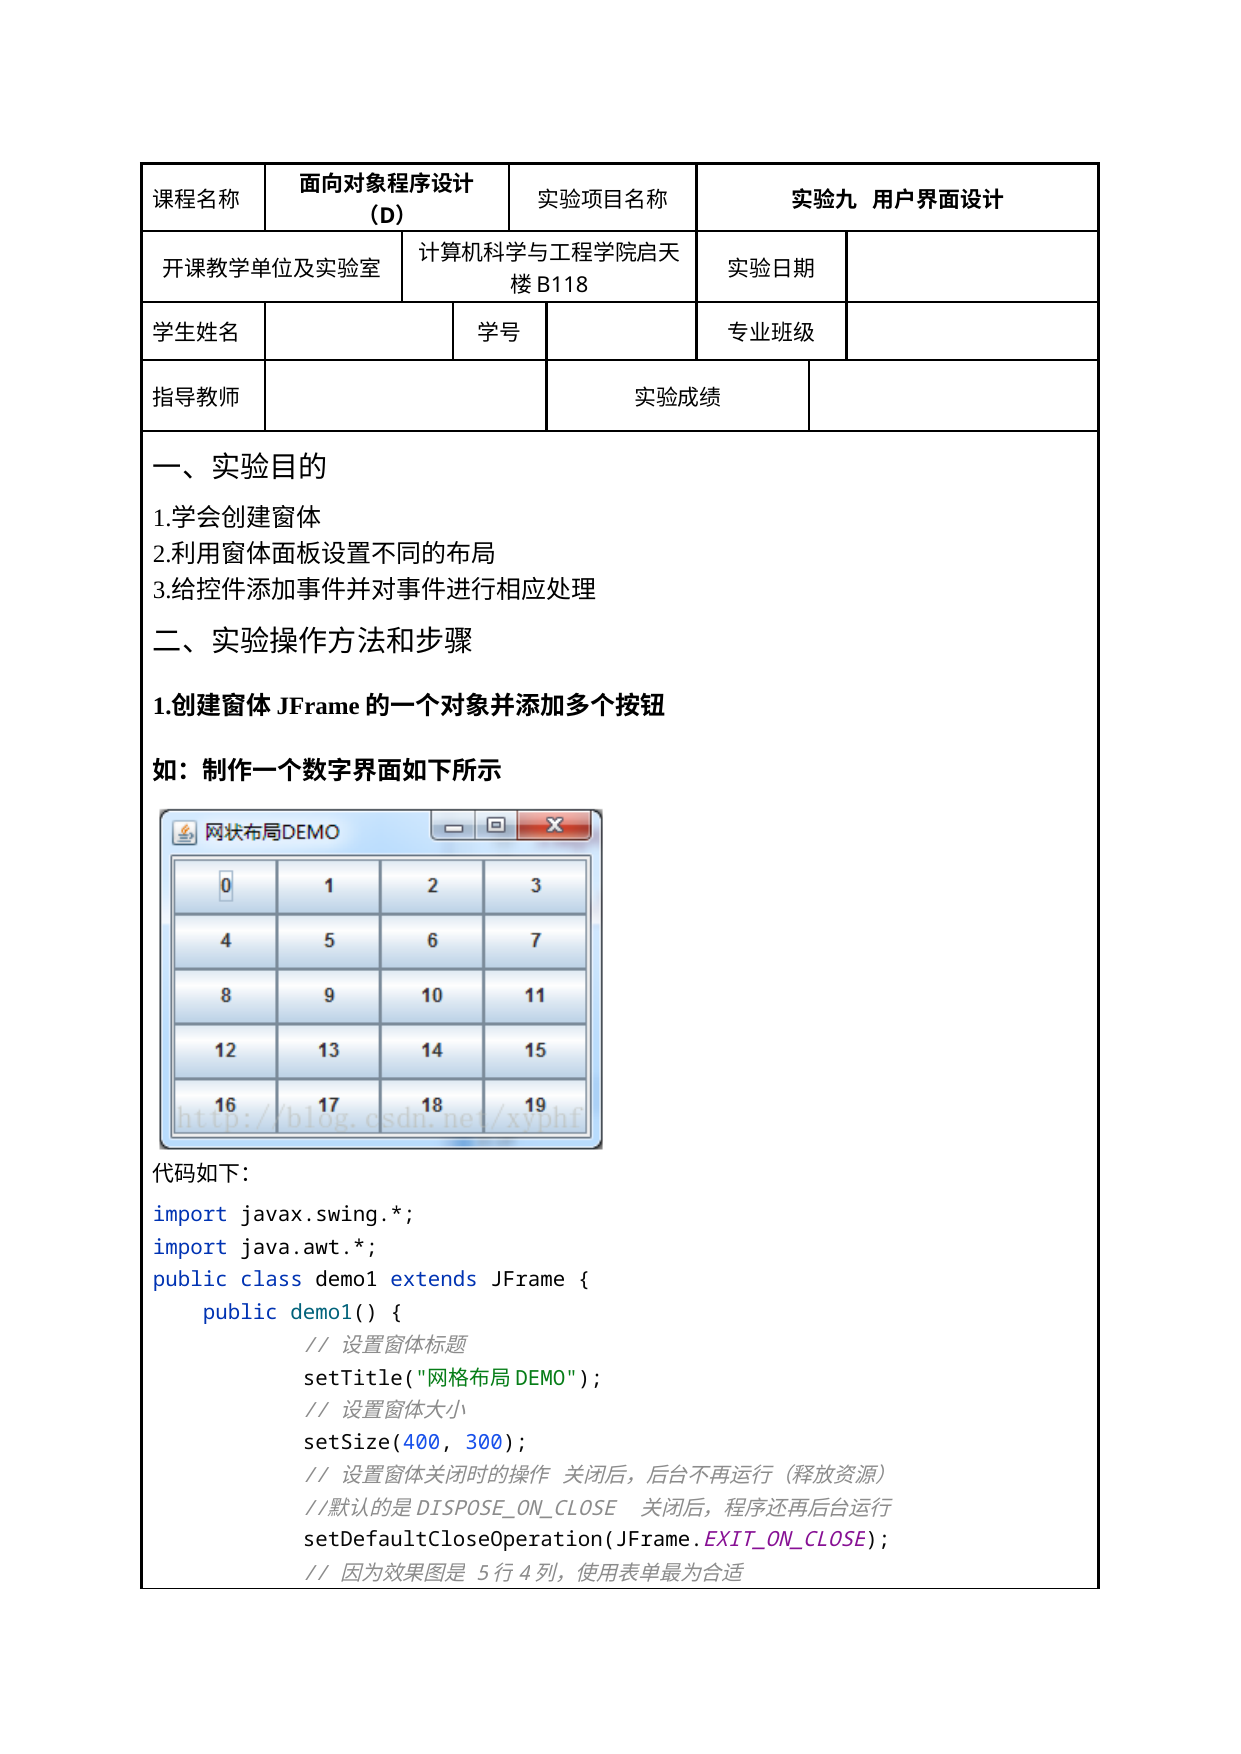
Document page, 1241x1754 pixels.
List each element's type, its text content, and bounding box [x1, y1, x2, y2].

table_cell [266, 303, 452, 359]
table_cell 开课教学单位及实验室 [143, 232, 401, 301]
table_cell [143, 432, 1097, 1588]
table_cell 学号 [454, 303, 545, 359]
table_header 实验项目名称 [510, 165, 695, 230]
table_cell [848, 232, 1097, 301]
table_header 面向对象程序设计（D） [266, 165, 508, 230]
table_cell 实验日期 [698, 232, 845, 301]
table_cell 学生姓名 [143, 303, 264, 359]
table_header 实验九 用户界面设计 [698, 165, 1097, 230]
table_cell [266, 361, 545, 430]
table_cell 专业班级 [698, 303, 845, 359]
table_cell [548, 303, 695, 359]
table_header 课程名称 [143, 165, 264, 230]
table_cell [810, 361, 1097, 430]
table_cell 指导教师 [143, 361, 264, 430]
table_cell 计算机科学与工程学院启天楼B118 [403, 232, 695, 301]
picture [152, 801, 606, 1156]
table_cell 实验成绩 [548, 361, 808, 430]
table_cell [848, 303, 1097, 359]
